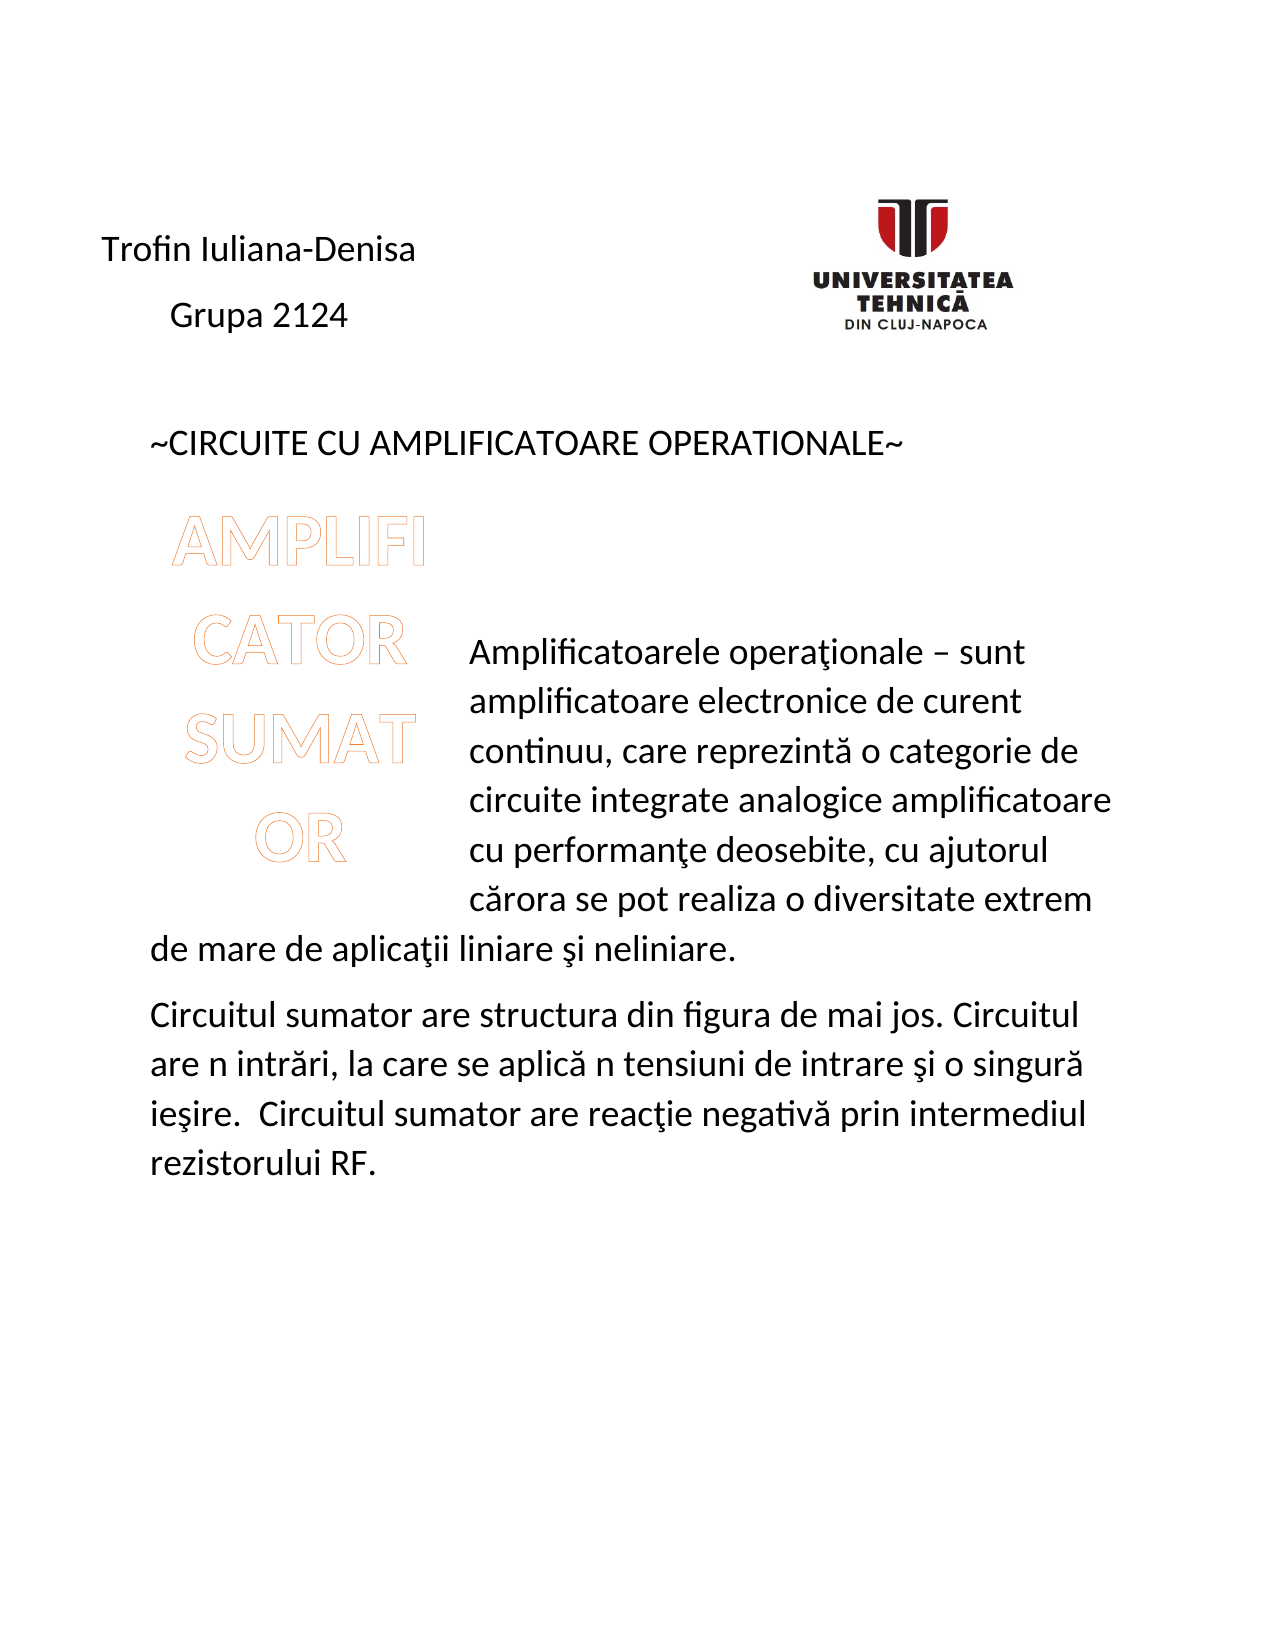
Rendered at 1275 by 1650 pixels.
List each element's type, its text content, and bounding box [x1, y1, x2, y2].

text Circuitul sumator are structura din figura de mai jos. Circuitul are n intrări, la care se aplică n tensiuni de intrare şi o singură ieşire. Circuitul sumator are reacţie negativă prin intermediul rezistorului RF. [150, 991, 1125, 1185]
picture [810, 196, 1018, 333]
text ~CIRCUITE CU AMPLIFICATOARE OPERATIONALE~ [150, 419, 1125, 464]
text Amplificatoarele operaţionale – sunt amplificatoare electronice de curent continuu, care reprezintă o categorie de circuite integrate analogice amplificatoare cu performanţe deosebite, cu ajutorul cărora se pot realiza o diversitate extrem de mare de aplicaţii liniare şi neliniare. [150, 628, 1125, 971]
